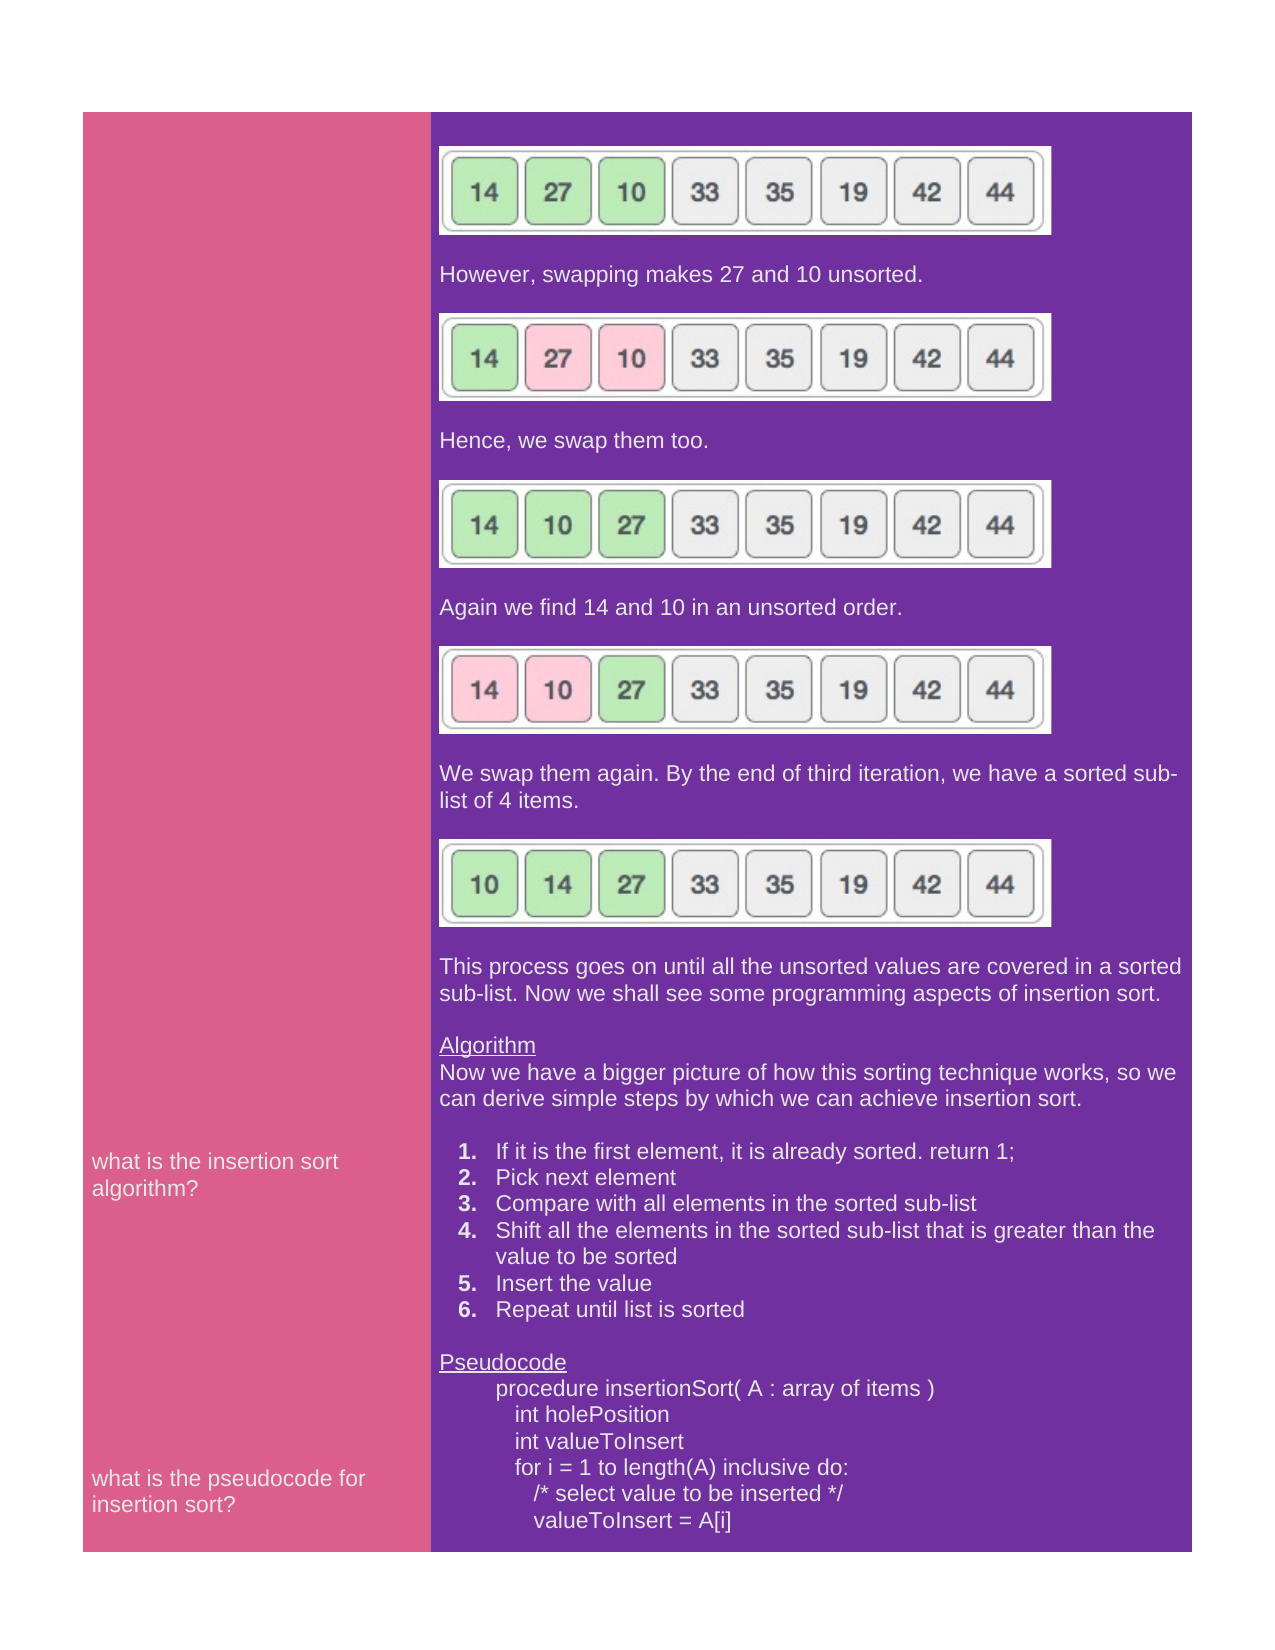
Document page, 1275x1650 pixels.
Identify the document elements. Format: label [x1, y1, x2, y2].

picture [439, 313, 1052, 401]
picture [439, 480, 1052, 568]
table_header [75, 104, 1200, 1560]
picture [439, 146, 1052, 235]
picture [439, 839, 1052, 927]
picture [439, 646, 1052, 734]
